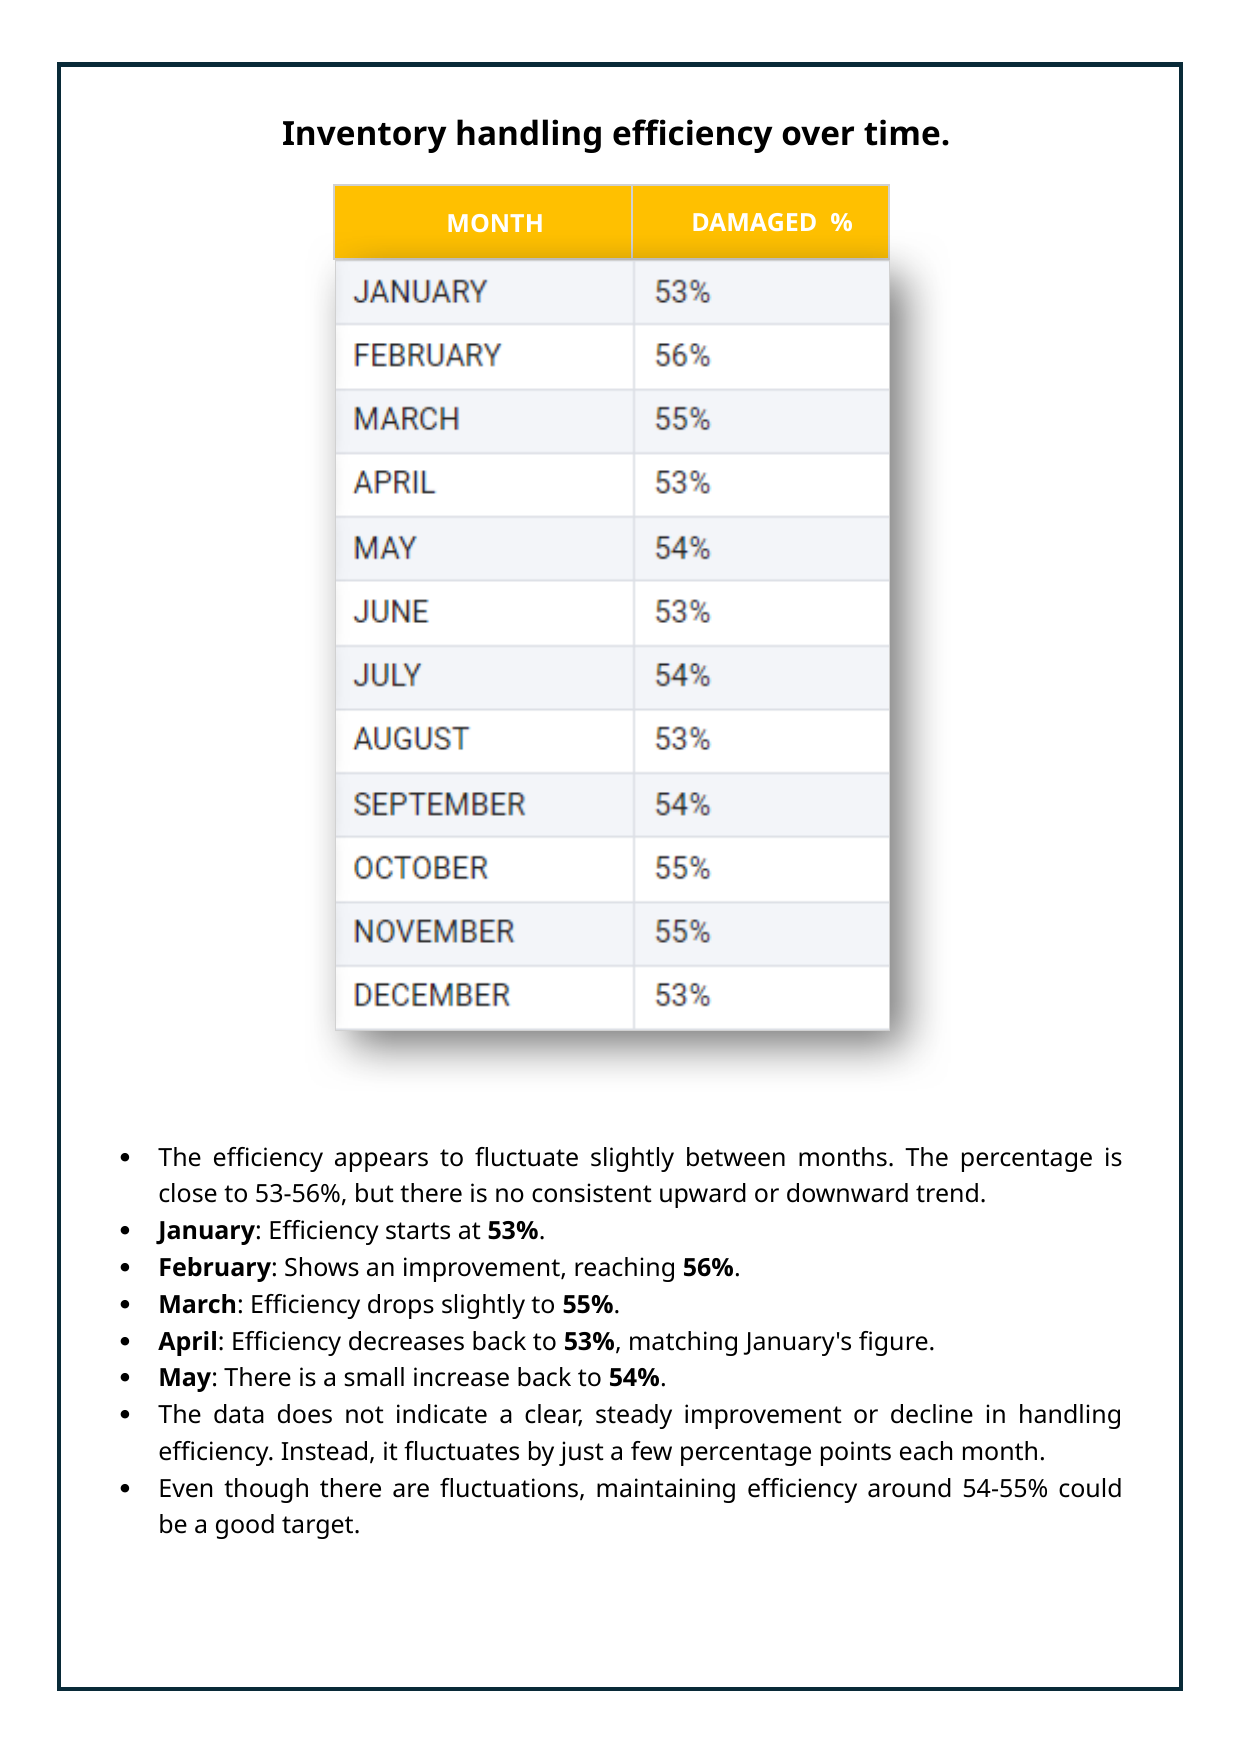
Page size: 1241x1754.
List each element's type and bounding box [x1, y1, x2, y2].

picture [336, 261, 889, 1030]
